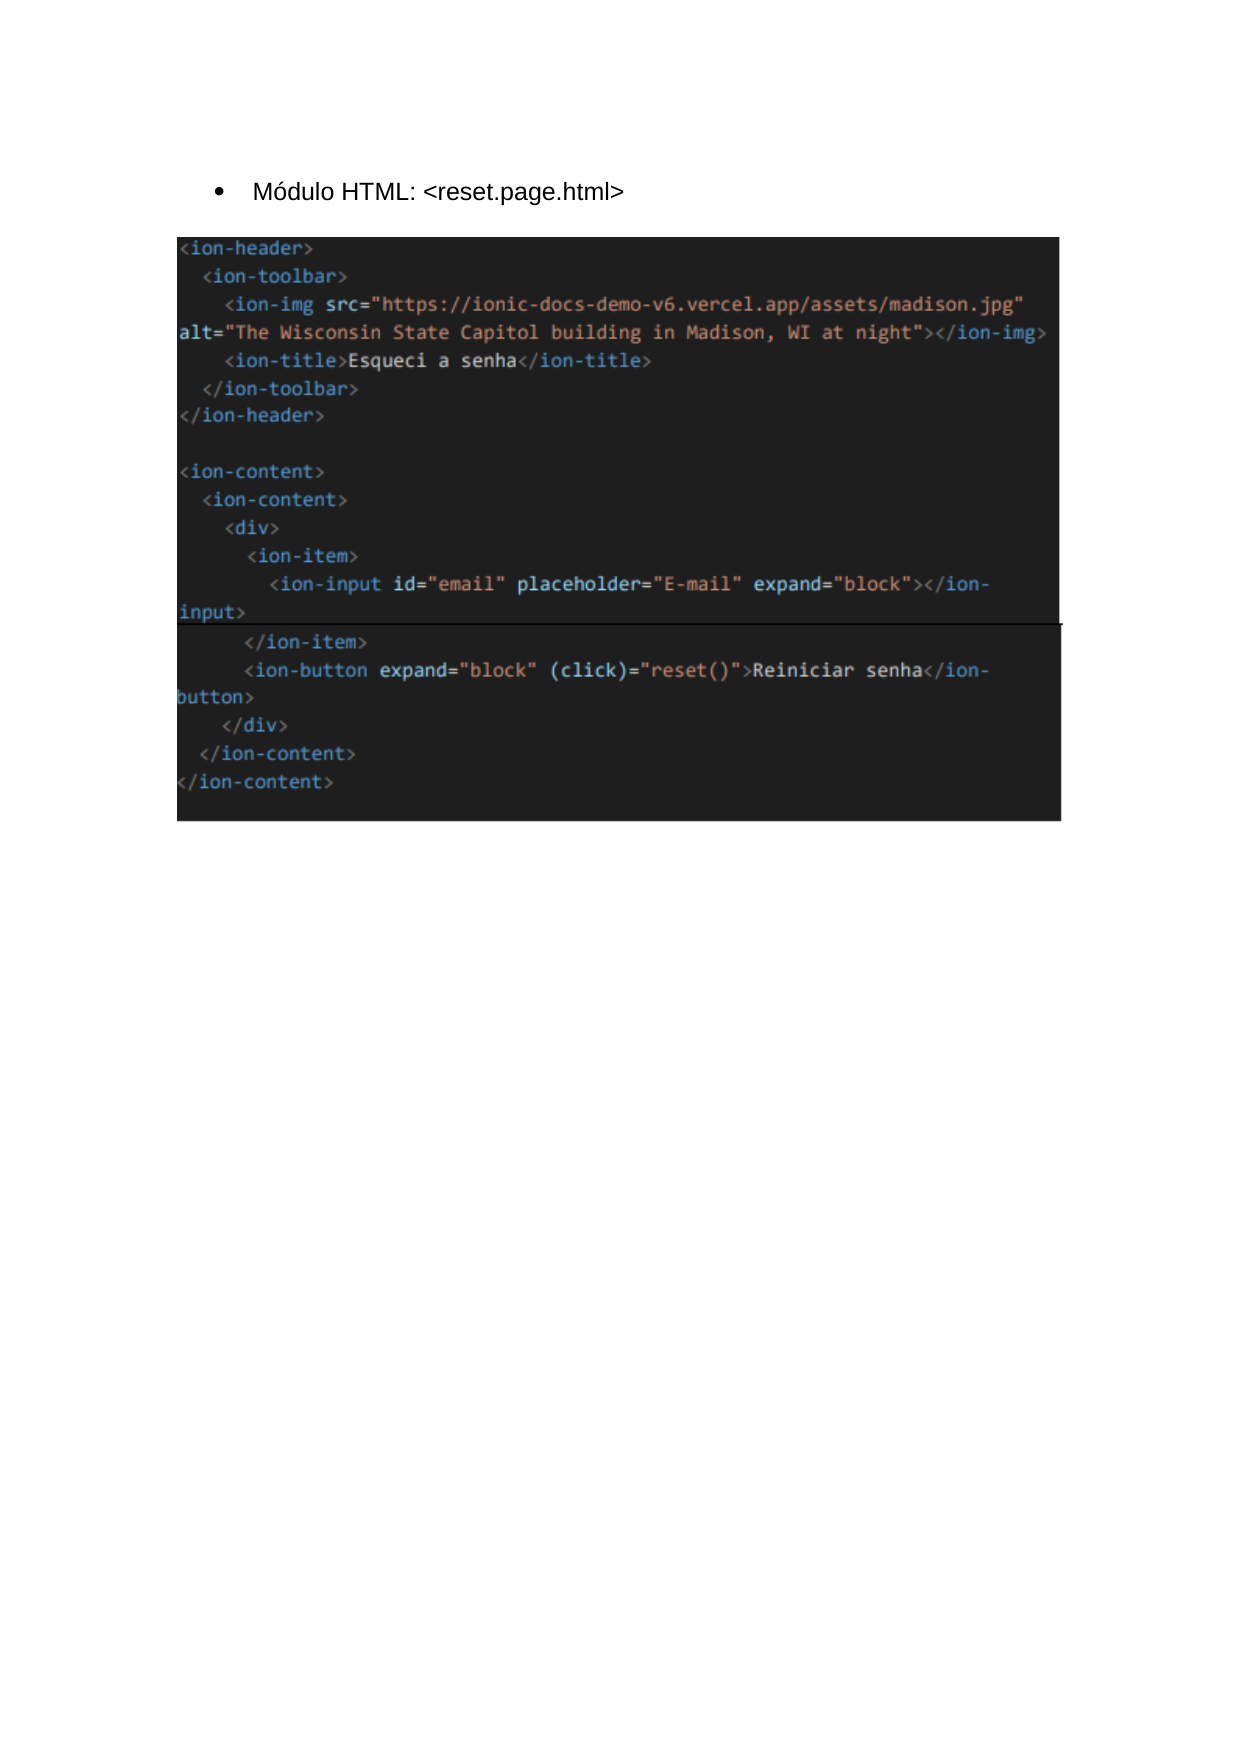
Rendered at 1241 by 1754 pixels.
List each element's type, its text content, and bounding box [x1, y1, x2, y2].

picture [177, 237, 1063, 823]
list Módulo HTML: <reset.page.html> [215, 177, 1122, 206]
